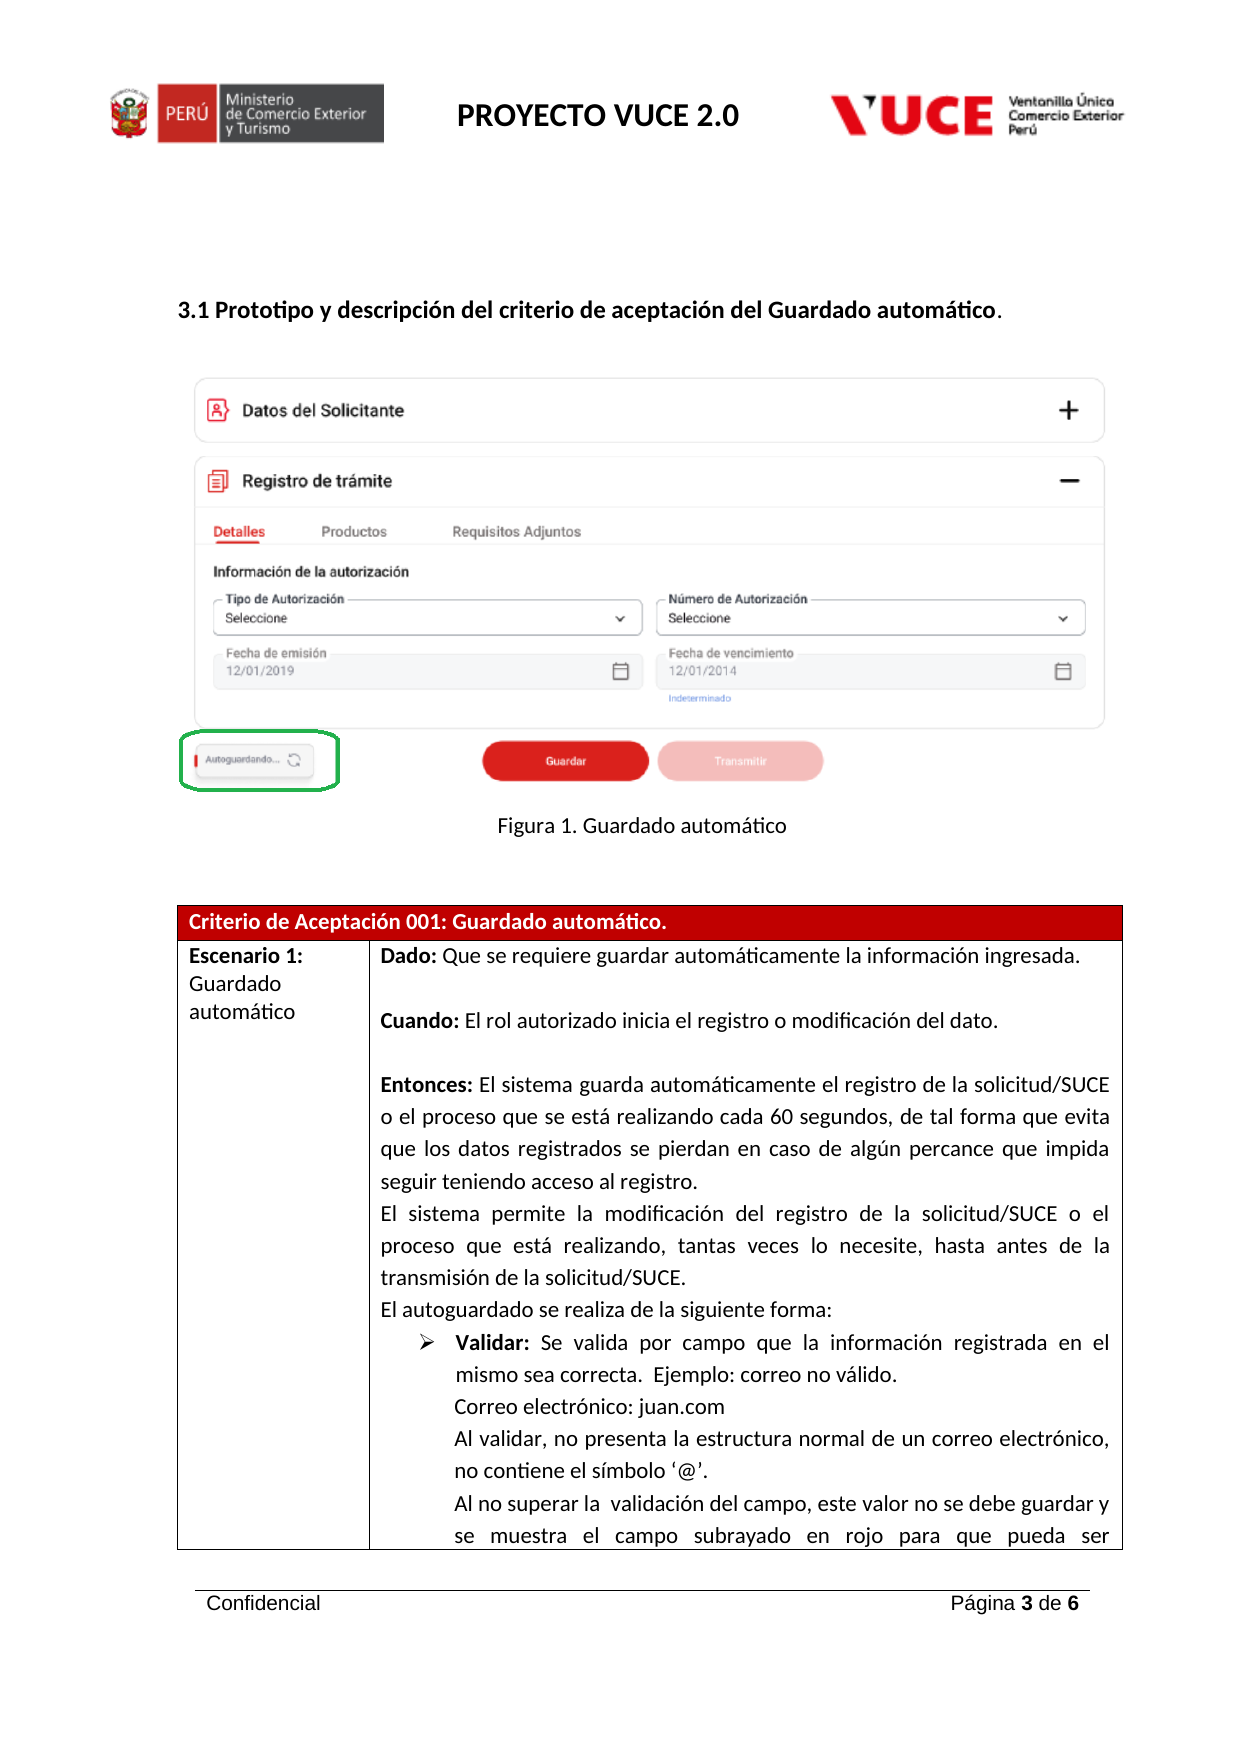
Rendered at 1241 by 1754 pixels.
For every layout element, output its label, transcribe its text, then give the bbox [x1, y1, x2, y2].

picture [823, 83, 1136, 147]
subtitle 3.1 Prototipo y descripción del criterio de aceptación del Guardado automático. [177, 294, 1107, 324]
text Figura 1. Guardado automático [177, 811, 1107, 839]
table_header Criterio de Aceptación 001: Guardado automático. [178, 906, 1122, 940]
table_cell Escenario 1: Guardado automático [178, 941, 369, 1549]
picture [99, 82, 384, 145]
picture [177, 373, 1108, 793]
